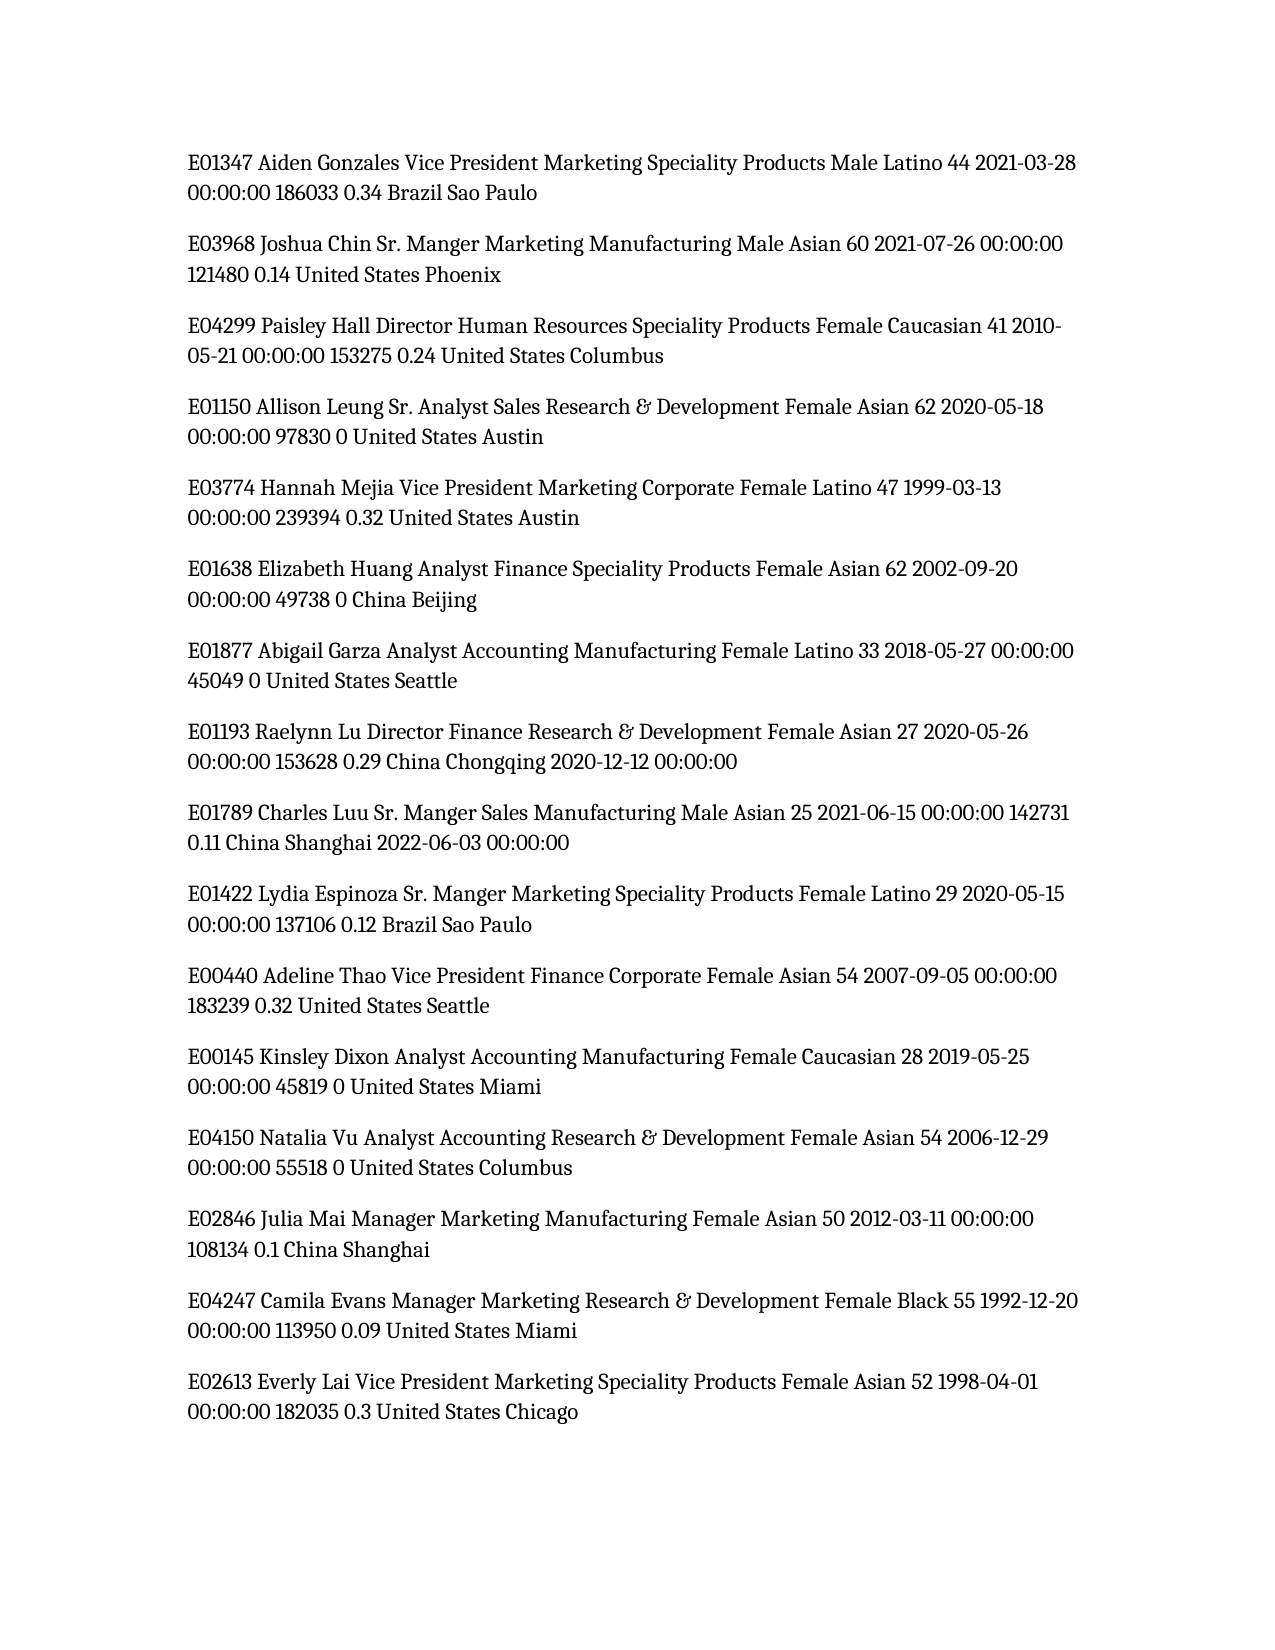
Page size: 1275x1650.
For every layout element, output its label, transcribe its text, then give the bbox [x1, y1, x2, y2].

text E00440 Adeline Thao Vice President Finance Corporate Female Asian 54 2007-09-05 00:00:00 183239 0.32 United States Seattle [187, 962, 1087, 1019]
text E03774 Hannah Mejia Vice President Marketing Corporate Female Latino 47 1999-03-13 00:00:00 239394 0.32 United States Austin [187, 475, 1087, 532]
text E04150 Natalia Vu Analyst Accounting Research & Development Female Asian 54 2006-12-29 00:00:00 55518 0 United States Columbus [187, 1125, 1087, 1182]
text E03968 Joshua Chin Sr. Manger Marketing Manufacturing Male Asian 60 2021-07-26 00:00:00 121480 0.14 United States Phoenix [187, 231, 1087, 288]
text E01789 Charles Luu Sr. Manger Sales Manufacturing Male Asian 25 2021-06-15 00:00:00 142731 0.11 China Shanghai 2022-06-03 00:00:00 [187, 800, 1087, 857]
text E01347 Aiden Gonzales Vice President Marketing Speciality Products Male Latino 44 2021-03-28 00:00:00 186033 0.34 Brazil Sao Paulo [187, 150, 1087, 207]
text E04299 Paisley Hall Director Human Resources Speciality Products Female Caucasian 41 2010-05-21 00:00:00 153275 0.24 United States Columbus [187, 312, 1087, 369]
text E00145 Kinsley Dixon Analyst Accounting Manufacturing Female Caucasian 28 2019-05-25 00:00:00 45819 0 United States Miami [187, 1044, 1087, 1100]
text E02613 Everly Lai Vice President Marketing Speciality Products Female Asian 52 1998-04-01 00:00:00 182035 0.3 United States Chicago [187, 1369, 1087, 1425]
text E01422 Lydia Espinoza Sr. Manger Marketing Speciality Products Female Latino 29 2020-05-15 00:00:00 137106 0.12 Brazil Sao Paulo [187, 881, 1087, 938]
text E02846 Julia Mai Manager Marketing Manufacturing Female Asian 50 2012-03-11 00:00:00 108134 0.1 China Shanghai [187, 1206, 1087, 1263]
text E01638 Elizabeth Huang Analyst Finance Speciality Products Female Asian 62 2002-09-20 00:00:00 49738 0 China Beijing [187, 556, 1087, 613]
text E04247 Camila Evans Manager Marketing Research & Development Female Black 55 1992-12-20 00:00:00 113950 0.09 United States Miami [187, 1287, 1087, 1344]
text E01150 Allison Leung Sr. Analyst Sales Research & Development Female Asian 62 2020-05-18 00:00:00 97830 0 United States Austin [187, 394, 1087, 450]
text E01877 Abigail Garza Analyst Accounting Manufacturing Female Latino 33 2018-05-27 00:00:00 45049 0 United States Seattle [187, 637, 1087, 694]
text E01193 Raelynn Lu Director Finance Research & Development Female Asian 27 2020-05-26 00:00:00 153628 0.29 China Chongqing 2020-12-12 00:00:00 [187, 719, 1087, 775]
